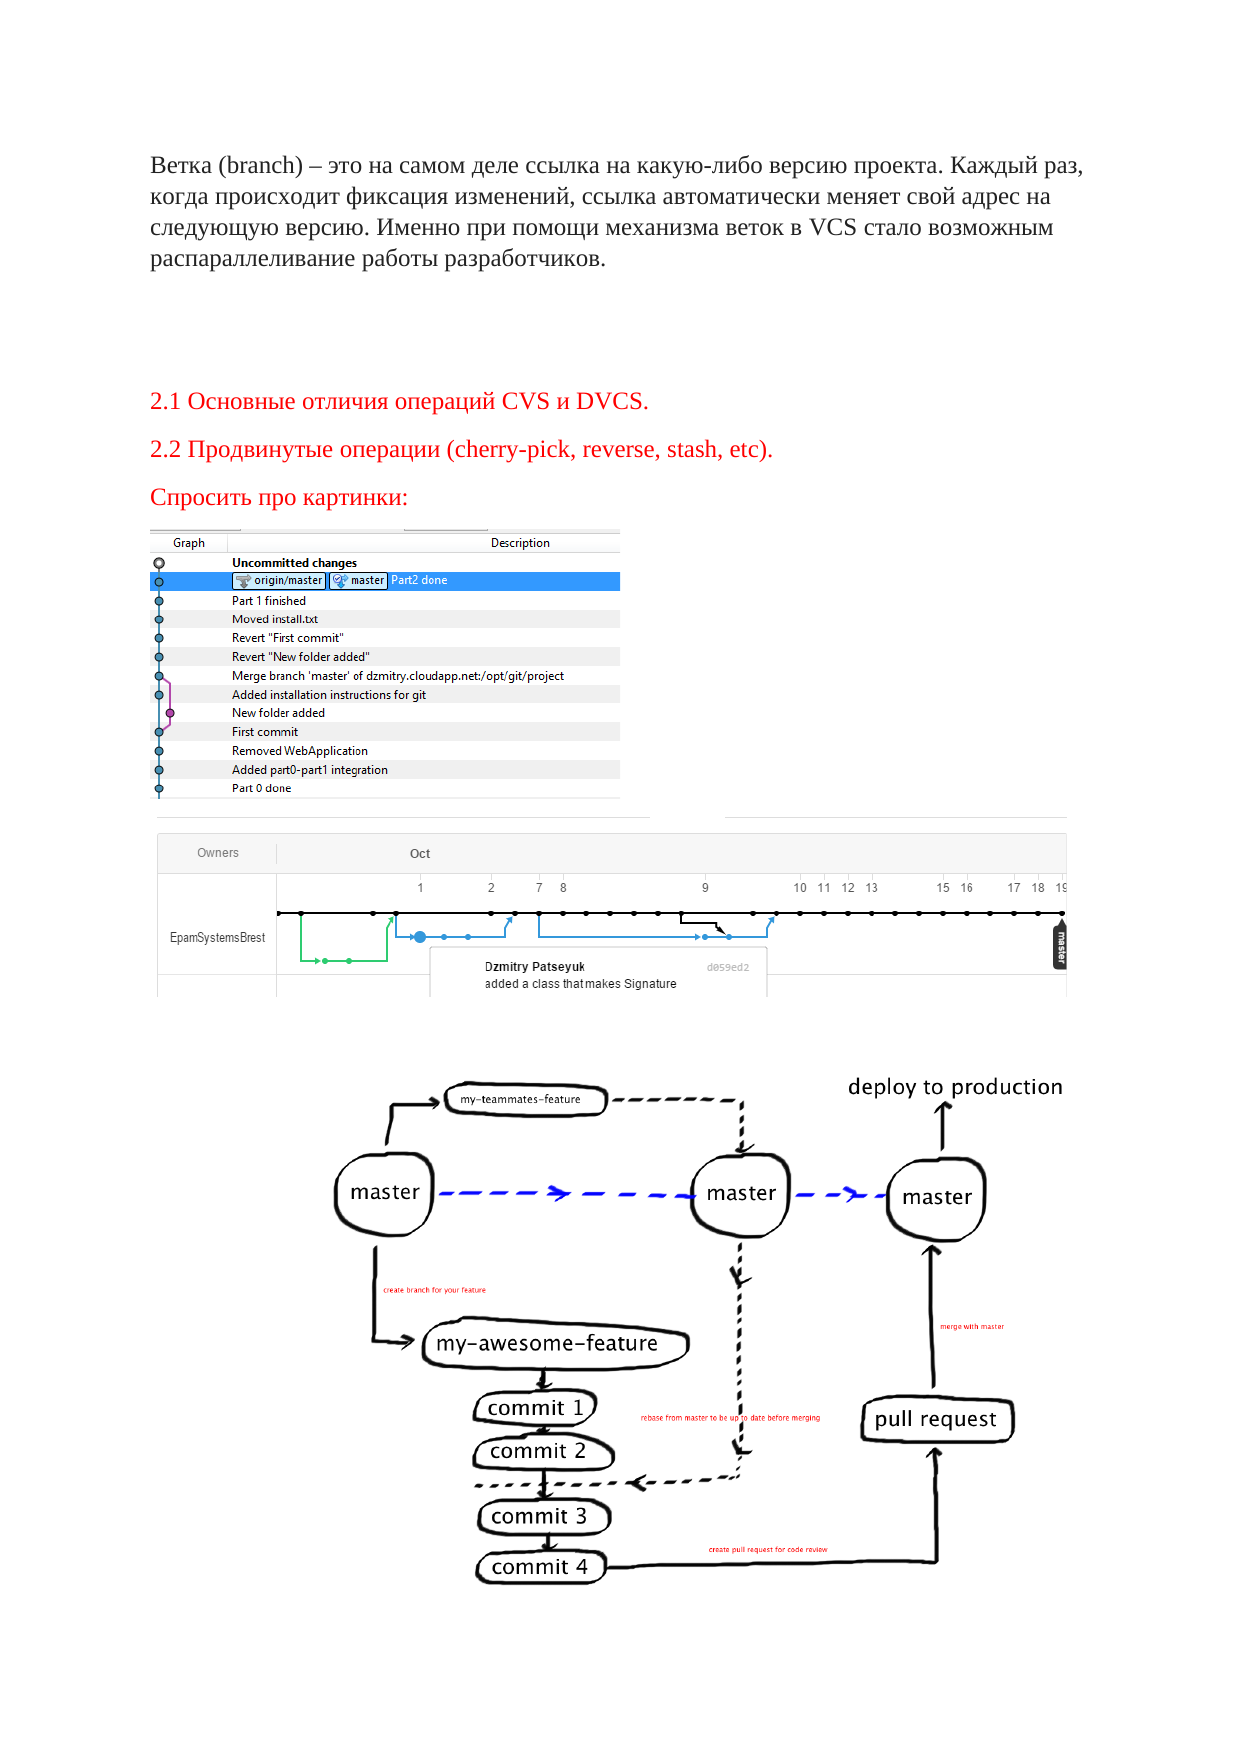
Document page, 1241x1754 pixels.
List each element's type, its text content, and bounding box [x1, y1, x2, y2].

text 2.1 Основные отличия операций CVS и DVCS. [150, 386, 1090, 415]
text Ветка (branch) – это на самом деле ссылка на какую-либо версию проекта. Каждый раз, когда происходит фиксация изменений, ссылка автоматически меняет свой адрес на следующую версию. Именно при помощи механизма веток в VCS стало возможным распараллеливание работы разработчиков. [150, 150, 1090, 272]
picture [150, 817, 1074, 997]
text Спросить про картинки: [150, 482, 1090, 510]
picture [150, 1015, 1091, 1592]
picture [150, 529, 621, 799]
text 2.2 Продвинутые операции (cherry-pick, reverse, stash, etc). [150, 434, 1090, 463]
